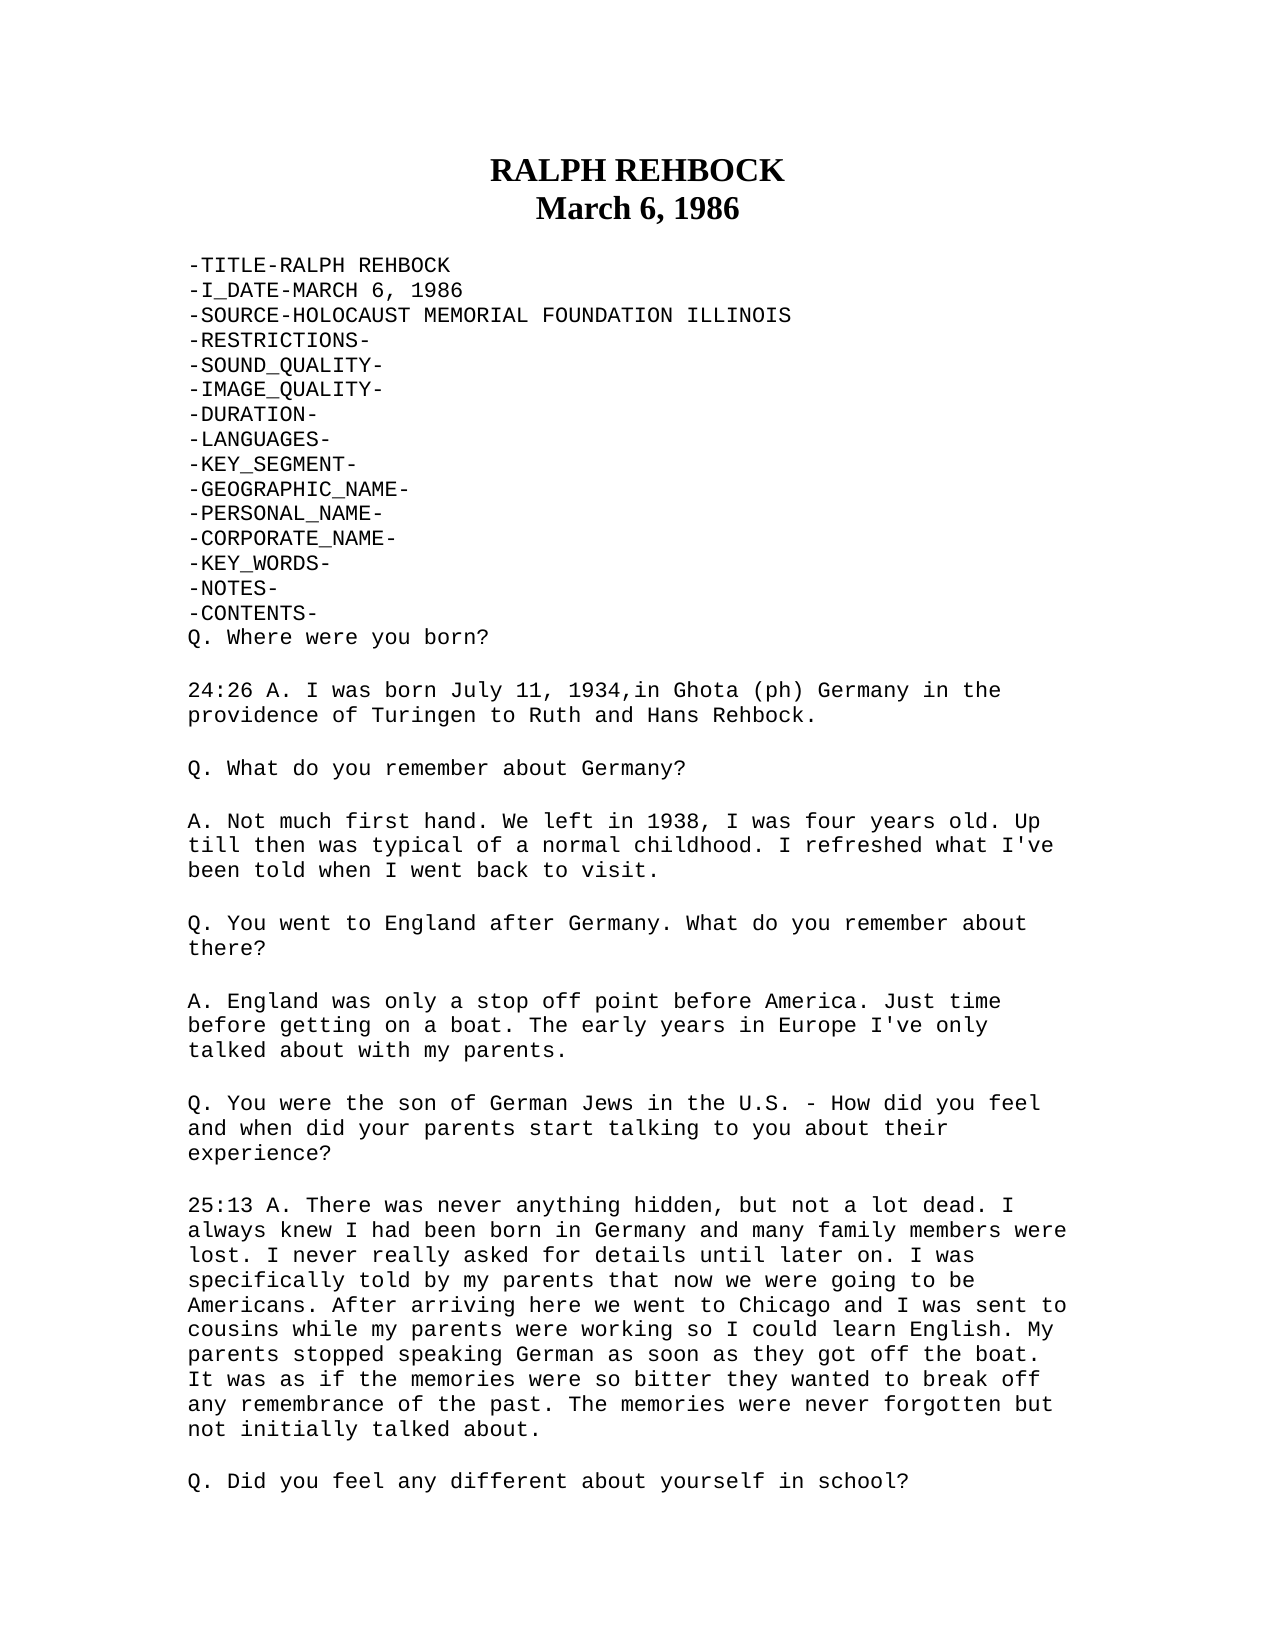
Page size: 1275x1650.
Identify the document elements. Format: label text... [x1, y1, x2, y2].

text experience? [187, 1147, 1087, 1172]
text -SOURCE-HOLOCAUST MEMORIAL FOUNDATION ILLINOIS [187, 305, 1087, 330]
text A. England was only a stop off point before America. Just time [187, 994, 1087, 1019]
text Q. You went to England after Germany. What do you remember about [187, 916, 1087, 941]
text -CORPORATE_NAME- [187, 528, 1087, 553]
text March 6, 1986 [187, 188, 1087, 227]
text till then was typical of a normal childhood. I refreshed what I've [187, 837, 1087, 862]
text Americans. After arriving here we went to Chicago and I was sent to [187, 1299, 1087, 1324]
text A. Not much first hand. We left in 1938, I was four years old. Up [187, 813, 1087, 837]
text -PERSONAL_NAME- [187, 503, 1087, 528]
text Q. Where were you born? [187, 627, 1087, 652]
text Q. What do you remember about Germany? [187, 759, 1087, 784]
text talked about with my parents. [187, 1044, 1087, 1068]
text Q. You were the son of German Jews in the U.S. - How did you feel [187, 1097, 1087, 1122]
text and when did your parents start talking to you about their [187, 1122, 1087, 1147]
text -TITLE-RALPH REHBOCK [187, 255, 1087, 280]
text -KEY_SEGMENT- [187, 454, 1087, 478]
text -KEY_WORDS- [187, 553, 1087, 578]
text -IMAGE_QUALITY- [187, 379, 1087, 404]
text -DURATION- [187, 404, 1087, 429]
text lost. I never really asked for details until later on. I was [187, 1250, 1087, 1275]
text -CONTENTS- [187, 602, 1087, 627]
text -SOUND_QUALITY- [187, 354, 1087, 379]
text always knew I had been born in Germany and many family members were [187, 1225, 1087, 1250]
text RALPH REHBOCK [187, 150, 1087, 188]
text It was as if the memories were so bitter they wanted to break off [187, 1374, 1087, 1399]
text -I_DATE-MARCH 6, 1986 [187, 280, 1087, 305]
text -LANGUAGES- [187, 429, 1087, 454]
text there? [187, 941, 1087, 965]
text cousins while my parents were working so I could learn English. My [187, 1324, 1087, 1349]
text any remembrance of the past. The memories were never forgotten but [187, 1399, 1087, 1423]
text not initially talked about. [187, 1423, 1087, 1448]
text -RESTRICTIONS- [187, 330, 1087, 354]
text been told when I went back to visit. [187, 862, 1087, 887]
text before getting on a boat. The early years in Europe I've only [187, 1019, 1087, 1044]
text 25:13 A. There was never anything hidden, but not a lot dead. I [187, 1200, 1087, 1225]
text -GEOGRAPHIC_NAME- [187, 478, 1087, 503]
text parents stopped speaking German as soon as they got off the boat. [187, 1349, 1087, 1374]
text providence of Turingen to Ruth and Hans Rehbock. [187, 706, 1087, 730]
text 24:26 A. I was born July 11, 1934,in Ghota (ph) Germany in the [187, 681, 1087, 706]
text specifically told by my parents that now we were going to be [187, 1275, 1087, 1299]
text -NOTES- [187, 578, 1087, 602]
